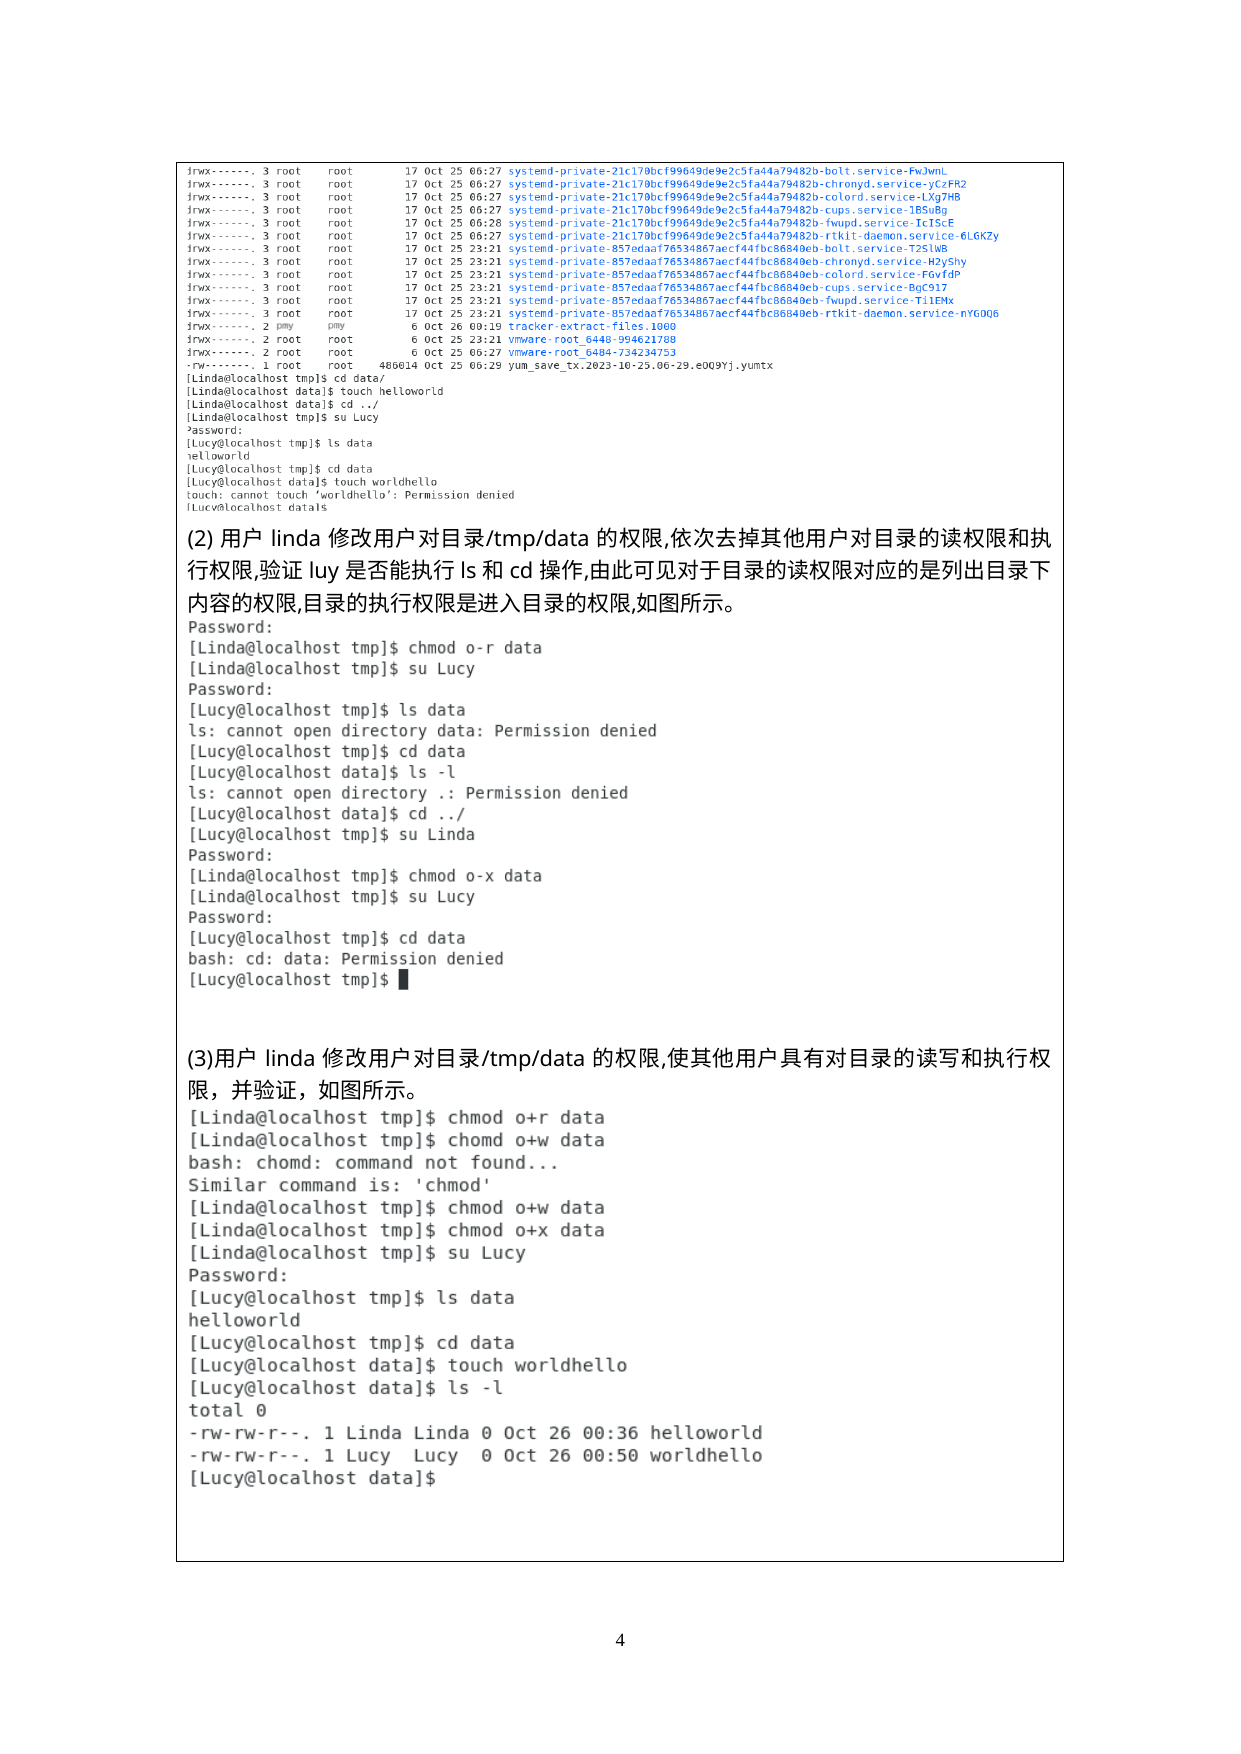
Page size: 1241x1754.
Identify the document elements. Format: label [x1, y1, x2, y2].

picture [187, 163, 999, 511]
picture [187, 1105, 887, 1508]
table_cell [177, 163, 1063, 1561]
picture [187, 618, 921, 1014]
